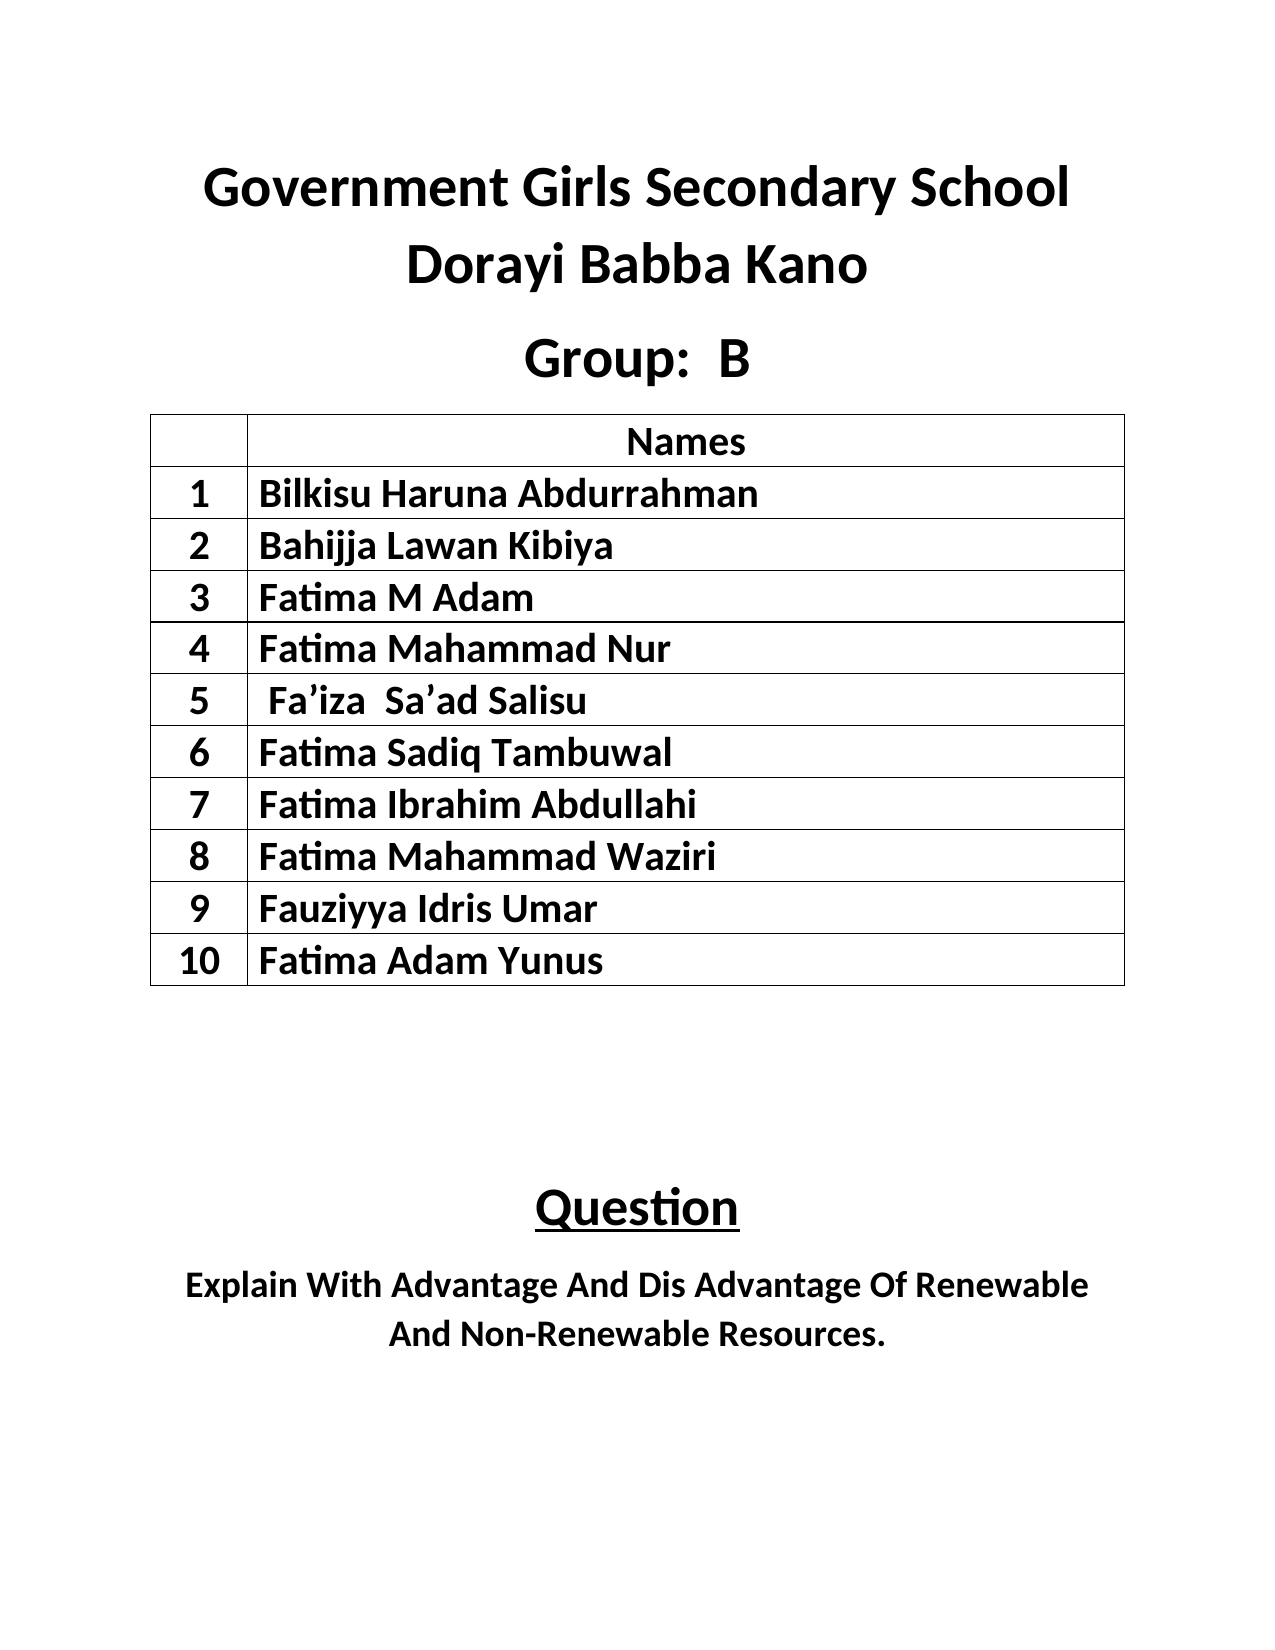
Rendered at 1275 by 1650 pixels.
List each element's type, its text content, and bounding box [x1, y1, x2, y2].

text Group: B [150, 320, 1125, 392]
table_cell 8 [151, 830, 247, 881]
table_cell Fa’iza Sa’ad Salisu [248, 674, 1124, 725]
text Government Girls Secondary School Dorayi Babba Kano [150, 150, 1125, 298]
table_cell 2 [151, 519, 247, 569]
table_cell Fatima Mahammad Nur [248, 623, 1124, 673]
table_cell Fatima Adam Yunus [248, 934, 1124, 984]
table_cell 5 [151, 674, 247, 725]
table_cell 7 [151, 778, 247, 829]
table_cell 4 [151, 623, 247, 673]
table_cell 1 [151, 467, 247, 518]
table_cell 6 [151, 726, 247, 777]
text Explain With Advantage And Dis Advantage Of Renewable And Non-Renewable Resources. [150, 1261, 1125, 1356]
table_cell Fauziyya Idris Umar [248, 882, 1124, 933]
table_header Names [248, 415, 1124, 466]
table_header [151, 415, 247, 466]
table_cell Fatima Mahammad Waziri [248, 830, 1124, 881]
text Question [150, 1173, 1125, 1239]
table_cell 9 [151, 882, 247, 933]
table_cell Bilkisu Haruna Abdurrahman [248, 467, 1124, 518]
table_cell Fatima M Adam [248, 571, 1124, 621]
table_cell Bahijja Lawan Kibiya [248, 519, 1124, 569]
table_cell 3 [151, 571, 247, 621]
table_cell 10 [151, 934, 247, 984]
table_cell Fatima Sadiq Tambuwal [248, 726, 1124, 777]
table_cell Fatima Ibrahim Abdullahi [248, 778, 1124, 829]
